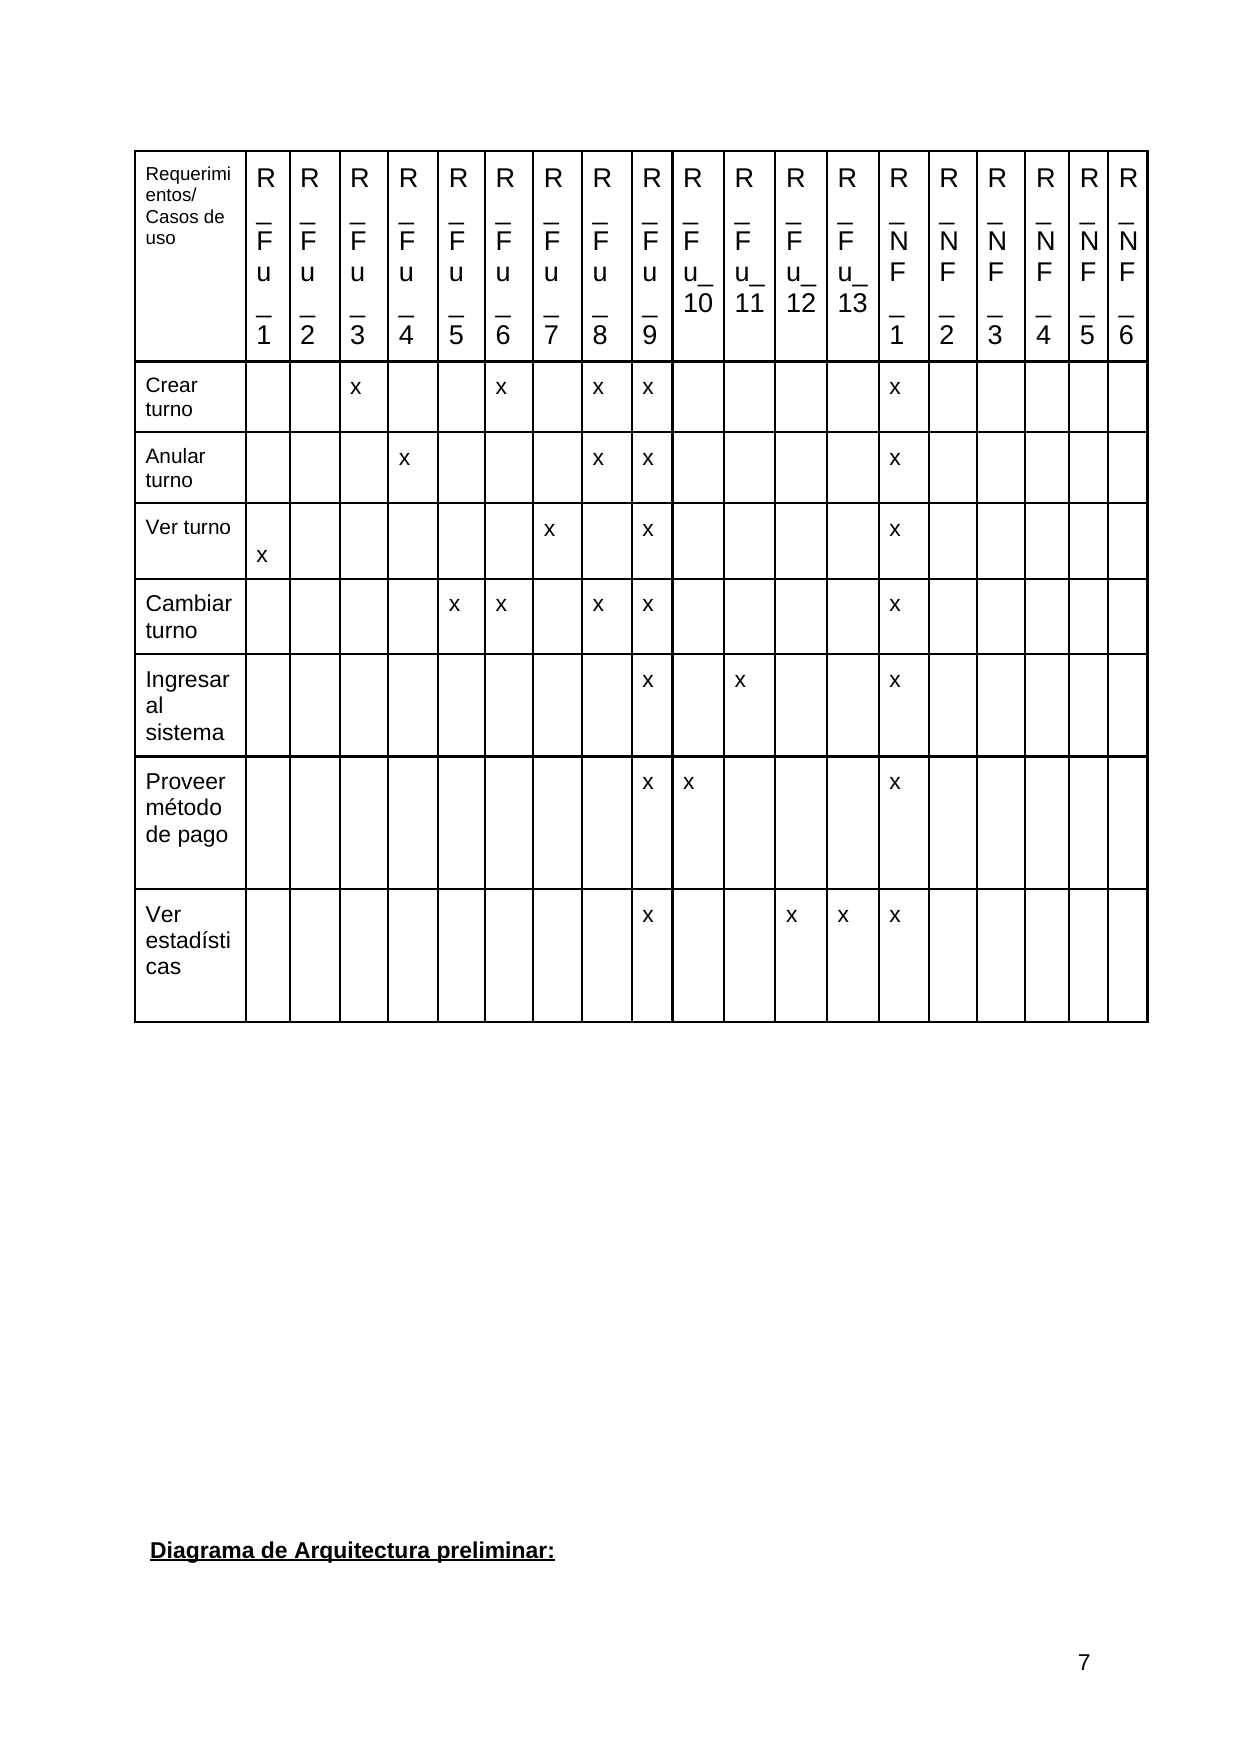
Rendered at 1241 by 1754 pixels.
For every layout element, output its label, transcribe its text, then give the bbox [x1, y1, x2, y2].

table_header R_Fu_12 [776, 152, 826, 360]
table_cell x [583, 363, 631, 431]
table_cell [1109, 655, 1146, 755]
table_cell [725, 504, 774, 578]
table_cell [1109, 580, 1146, 653]
table_cell [439, 655, 484, 755]
table_cell [291, 504, 339, 578]
table_cell Ver turno [136, 504, 245, 578]
table_cell [1070, 433, 1107, 502]
table_cell [828, 655, 878, 755]
table_cell x [880, 758, 928, 888]
table_header Requerimientos/Casos de uso [136, 152, 245, 360]
table_cell x [633, 433, 671, 502]
table_cell x [880, 580, 928, 653]
table_header R_Fu_7 [534, 152, 581, 360]
table_header R_Fu_3 [341, 152, 387, 360]
table_header R_NF_4 [1026, 152, 1068, 360]
table_cell x [880, 433, 928, 502]
table_cell [930, 655, 976, 755]
table_cell [930, 890, 976, 1021]
table_cell Ingresar al sistema [136, 655, 245, 755]
table_header R_Fu_11 [725, 152, 774, 360]
table_cell [674, 580, 723, 653]
table_cell [534, 655, 581, 755]
table_cell [291, 655, 339, 755]
table_cell [291, 580, 339, 653]
table_cell [341, 655, 387, 755]
table_cell [1026, 890, 1068, 1021]
table_cell [291, 758, 339, 888]
table_header R_Fu_10 [674, 152, 723, 360]
table_cell [674, 890, 723, 1021]
table_cell x [633, 504, 671, 578]
table_cell [1070, 504, 1107, 578]
table_cell [930, 363, 976, 431]
table_cell [1026, 580, 1068, 653]
table_cell x [880, 504, 928, 578]
table_cell x [486, 580, 532, 653]
table_cell [389, 758, 437, 888]
table_cell [439, 433, 484, 502]
table_cell x [583, 580, 631, 653]
table_cell x [828, 890, 878, 1021]
table_header R_Fu_13 [828, 152, 878, 360]
table_header R_Fu_9 [633, 152, 671, 360]
table_cell [930, 758, 976, 888]
table_cell [776, 758, 826, 888]
table_header R_NF_2 [930, 152, 976, 360]
table_cell x [633, 890, 671, 1021]
table_cell [1109, 504, 1146, 578]
table_cell [341, 890, 387, 1021]
table_cell [1070, 363, 1107, 431]
table_cell [247, 433, 289, 502]
table_cell [583, 890, 631, 1021]
table_cell x [583, 433, 631, 502]
table_cell [1026, 433, 1068, 502]
table_cell [828, 758, 878, 888]
table_cell [534, 433, 581, 502]
table_cell [1070, 758, 1107, 888]
table_cell x [880, 655, 928, 755]
table_cell [1109, 890, 1146, 1021]
table_cell [978, 580, 1024, 653]
table_cell [439, 363, 484, 431]
table_cell [247, 890, 289, 1021]
table_cell [341, 580, 387, 653]
table_cell [1070, 580, 1107, 653]
table_cell [930, 580, 976, 653]
table_cell [978, 758, 1024, 888]
table_cell [978, 655, 1024, 755]
table_cell x [674, 758, 723, 888]
table_cell [930, 504, 976, 578]
table_header R_NF_3 [978, 152, 1024, 360]
table_cell [1026, 758, 1068, 888]
table_cell [583, 655, 631, 755]
table_cell [725, 580, 774, 653]
table_cell x [247, 504, 289, 578]
table_cell [978, 890, 1024, 1021]
table_cell [674, 363, 723, 431]
table_cell [725, 433, 774, 502]
table_cell [674, 504, 723, 578]
table_cell [674, 655, 723, 755]
table_cell [439, 504, 484, 578]
table_cell [674, 433, 723, 502]
table_cell x [534, 504, 581, 578]
table_cell [439, 890, 484, 1021]
table_header R_NF_1 [880, 152, 928, 360]
table_cell [776, 363, 826, 431]
table_cell [389, 504, 437, 578]
table_cell Cambiar turno [136, 580, 245, 653]
table_cell x [341, 363, 387, 431]
table_cell [291, 363, 339, 431]
table_header R_Fu_1 [247, 152, 289, 360]
table_cell [725, 890, 774, 1021]
table_header R_Fu_8 [583, 152, 631, 360]
table_cell x [725, 655, 774, 755]
table_cell [486, 890, 532, 1021]
table_cell [776, 580, 826, 653]
table_cell x [389, 433, 437, 502]
table_cell [389, 890, 437, 1021]
table_cell [534, 758, 581, 888]
table_header R_NF_5 [1070, 152, 1107, 360]
table_cell [486, 758, 532, 888]
table_cell [583, 758, 631, 888]
table_cell [583, 504, 631, 578]
table_cell [776, 655, 826, 755]
table_cell [828, 580, 878, 653]
table_cell [341, 504, 387, 578]
table_cell [439, 758, 484, 888]
table_cell [1026, 363, 1068, 431]
table_cell x [486, 363, 532, 431]
table_cell [389, 363, 437, 431]
table_cell x [776, 890, 826, 1021]
table_cell [247, 580, 289, 653]
table_cell x [633, 363, 671, 431]
table_cell [247, 363, 289, 431]
table_cell [534, 890, 581, 1021]
table_cell [828, 433, 878, 502]
table_cell [978, 433, 1024, 502]
table_cell x [439, 580, 484, 653]
table_cell [1070, 890, 1107, 1021]
table_cell [725, 363, 774, 431]
table_cell [389, 580, 437, 653]
table_cell [486, 433, 532, 502]
table_cell [776, 504, 826, 578]
table_cell [247, 758, 289, 888]
table_header R_Fu_6 [486, 152, 532, 360]
table_cell [1026, 655, 1068, 755]
table_header R_Fu_5 [439, 152, 484, 360]
table_cell [978, 504, 1024, 578]
table_cell Crear turno [136, 363, 245, 431]
table_cell [1109, 758, 1146, 888]
table_cell x [880, 890, 928, 1021]
table_cell [1109, 433, 1146, 502]
table_cell [1070, 655, 1107, 755]
table_cell [828, 363, 878, 431]
table_cell [1026, 504, 1068, 578]
table_cell [1109, 363, 1146, 431]
table_cell x [633, 655, 671, 755]
table_cell [776, 433, 826, 502]
table_cell [341, 433, 387, 502]
table_cell [534, 580, 581, 653]
table_cell [725, 758, 774, 888]
table_cell x [880, 363, 928, 431]
table_cell [978, 363, 1024, 431]
table_cell [486, 655, 532, 755]
table_cell [291, 433, 339, 502]
table_cell x [633, 758, 671, 888]
table_cell x [633, 580, 671, 653]
table_cell Anular turno [136, 433, 245, 502]
table_cell Proveer método de pago [136, 758, 245, 888]
table_cell [389, 655, 437, 755]
table_header R_Fu_4 [389, 152, 437, 360]
table_cell [486, 504, 532, 578]
table_cell [291, 890, 339, 1021]
text Diagrama de Arquitectura preliminar: [150, 1537, 1090, 1563]
table_cell [534, 363, 581, 431]
table_cell [341, 758, 387, 888]
table_cell [930, 433, 976, 502]
table_cell [828, 504, 878, 578]
table_header R_Fu_2 [291, 152, 339, 360]
table_header R_NF_6 [1109, 152, 1146, 360]
table_cell Ver estadísticas [136, 890, 245, 1021]
table_cell [247, 655, 289, 755]
